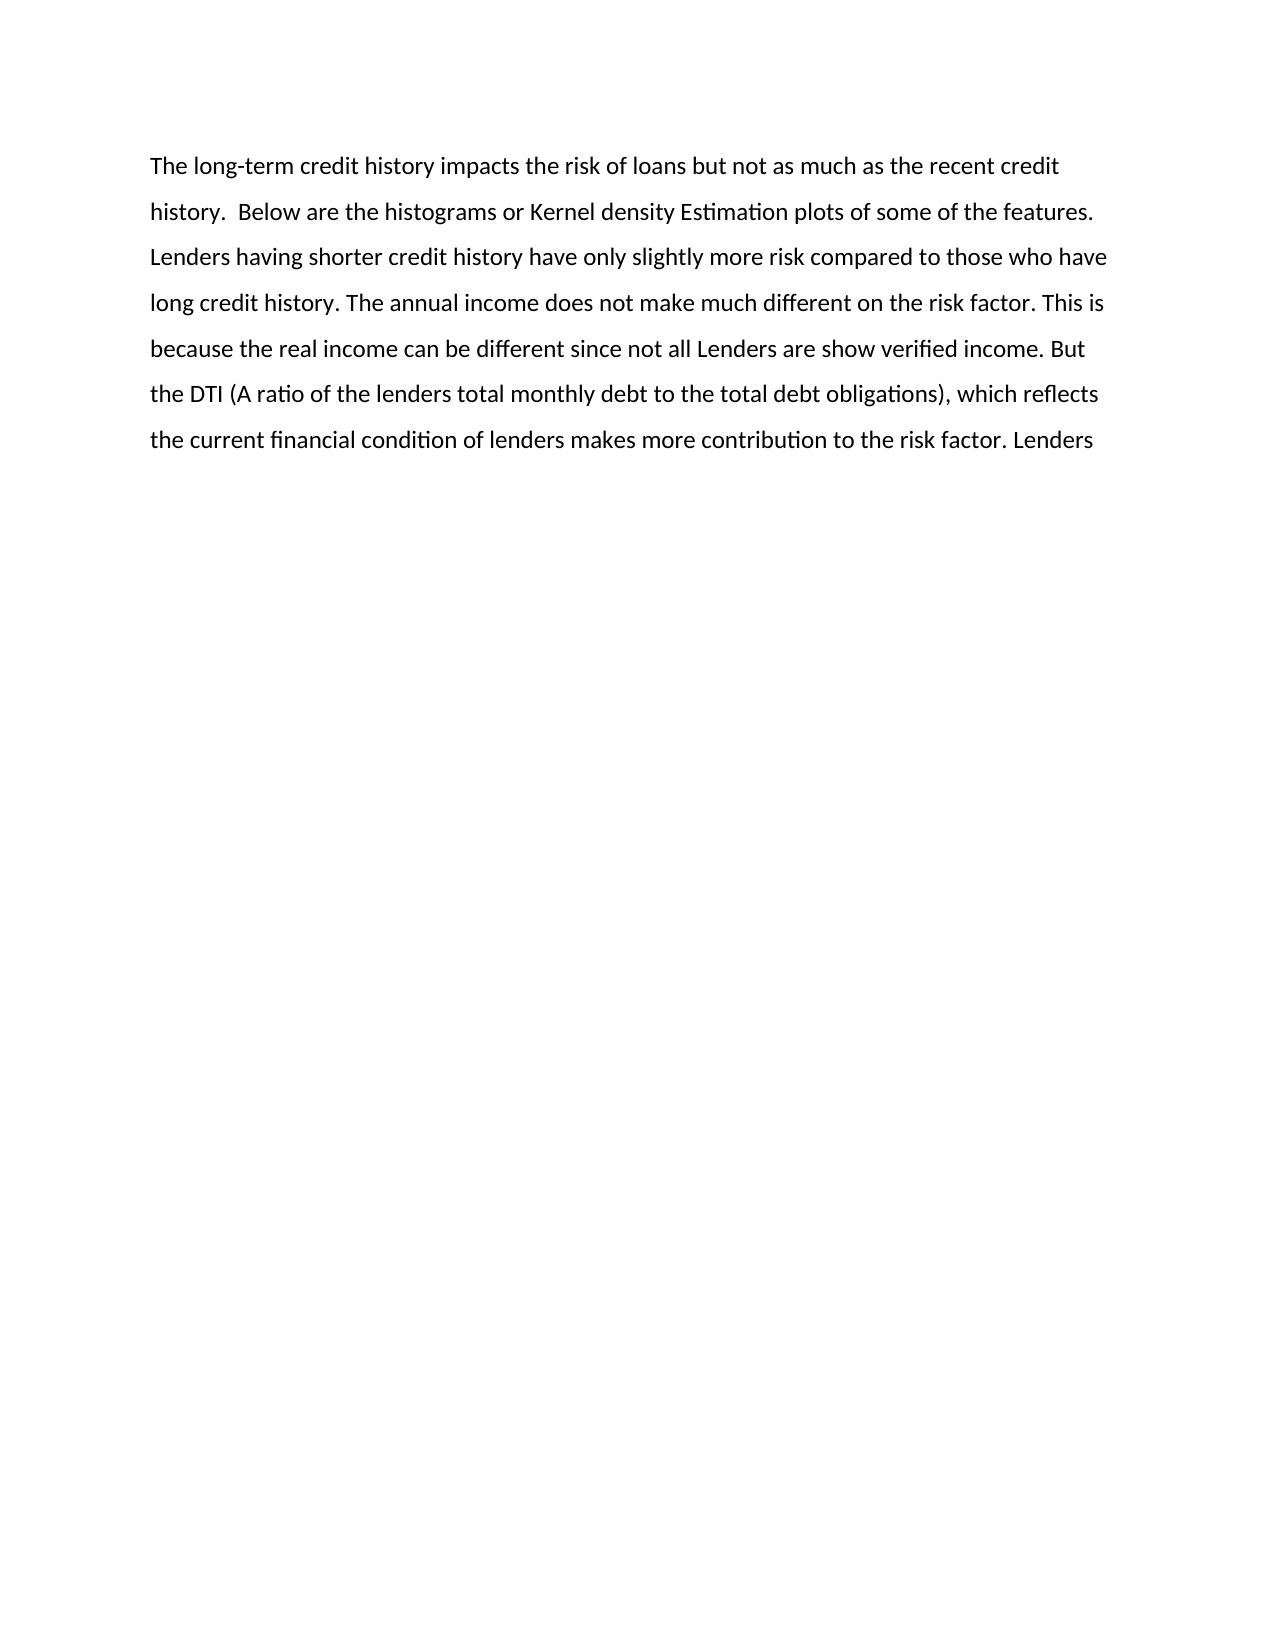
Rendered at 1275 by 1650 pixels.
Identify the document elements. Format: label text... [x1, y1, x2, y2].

text The long-term credit history impacts the risk of loans but not as much as the recent credit history. Below are the histograms or Kernel density Estimation plots of some of the features. Lenders having shorter credit history have only slightly more risk compared to those who have long credit history. The annual income does not make much different on the risk factor. This is because the real income can be different since not all Lenders are show verified income. But the DTI (A ratio of the lenders total monthly debt to the total debt obligations), which reflects the current financial condition of lenders makes more contribution to the risk factor. Lenders with lower DTI are more likely to pay the loans in time. [150, 150, 1125, 455]
